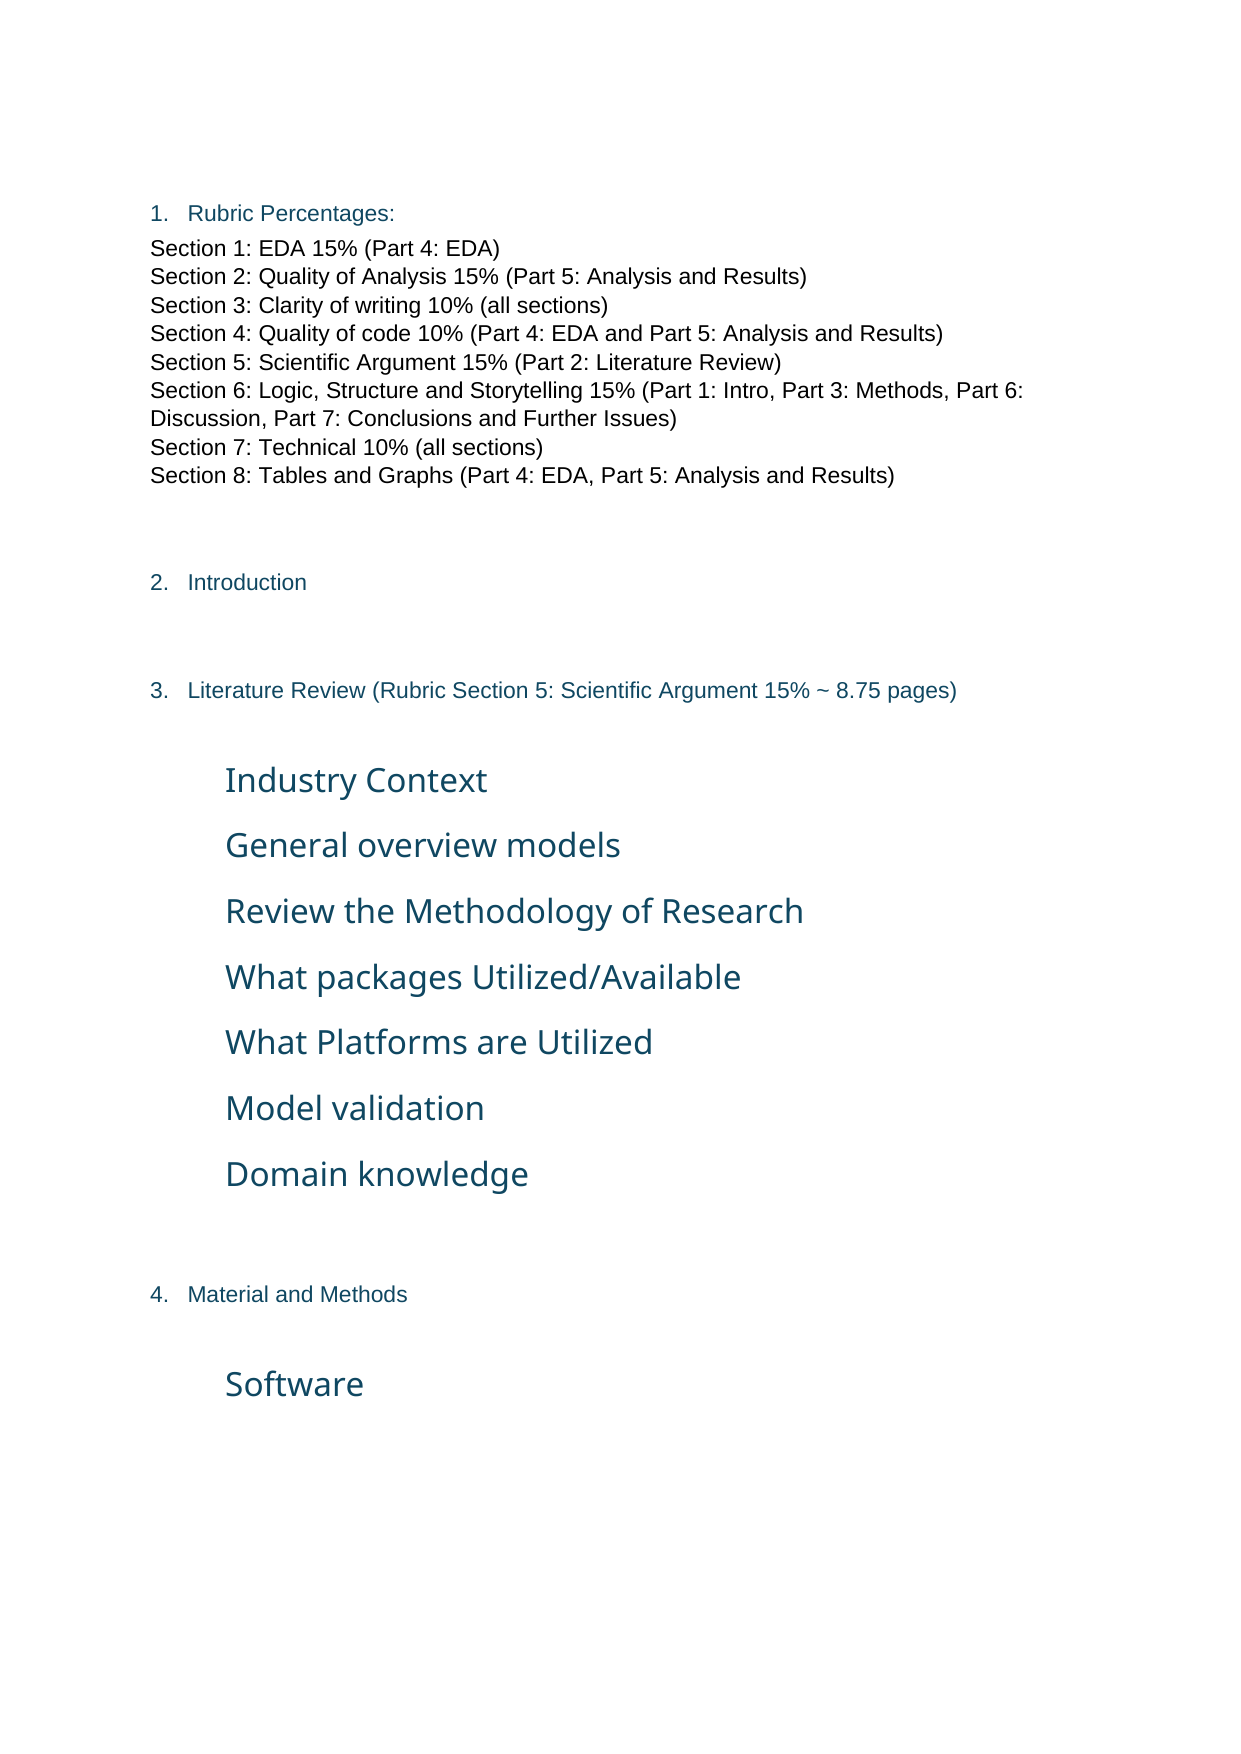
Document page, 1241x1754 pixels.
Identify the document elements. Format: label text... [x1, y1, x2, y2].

subtitle Introduction [150, 569, 1090, 595]
text Section 3: Clarity of writing 10% (all sections) [150, 292, 1090, 318]
text Section 6: Logic, Structure and Storytelling 15% (Part 1: Intro, Part 3: Methods, Part 6: Discussion, Part 7: Conclusions and Further Issues) [150, 377, 1090, 432]
subtitle Industry Context [150, 757, 1090, 802]
subtitle Domain knowledge [150, 1150, 1090, 1196]
subtitle What packages Utilized/Available [150, 953, 1090, 999]
subtitle Software [150, 1361, 1090, 1406]
subtitle Review the Methodology of Research [150, 888, 1090, 933]
subtitle Model validation [150, 1085, 1090, 1130]
text Section 2: Quality of Analysis 15% (Part 5: Analysis and Results) [150, 263, 1090, 289]
text Section 8: Tables and Graphs (Part 4: EDA, Part 5: Analysis and Results) [150, 462, 1090, 488]
subtitle General overview models [150, 822, 1090, 868]
text Section 7: Technical 10% (all sections) [150, 434, 1090, 460]
text Section 1: EDA 15% (Part 4: EDA) [150, 235, 1090, 261]
subtitle Material and Methods [150, 1281, 1090, 1307]
subtitle What Platforms are Utilized [150, 1019, 1090, 1064]
text Section 5: Scientific Argument 15% (Part 2: Literature Review) [150, 348, 1090, 375]
text Section 4: Quality of code 10% (Part 4: EDA and Part 5: Analysis and Results) [150, 320, 1090, 346]
subtitle Rubric Percentages: [150, 200, 1090, 226]
subtitle Literature Review (Rubric Section 5: Scientific Argument 15% ~ 8.75 pages) [150, 677, 1090, 703]
